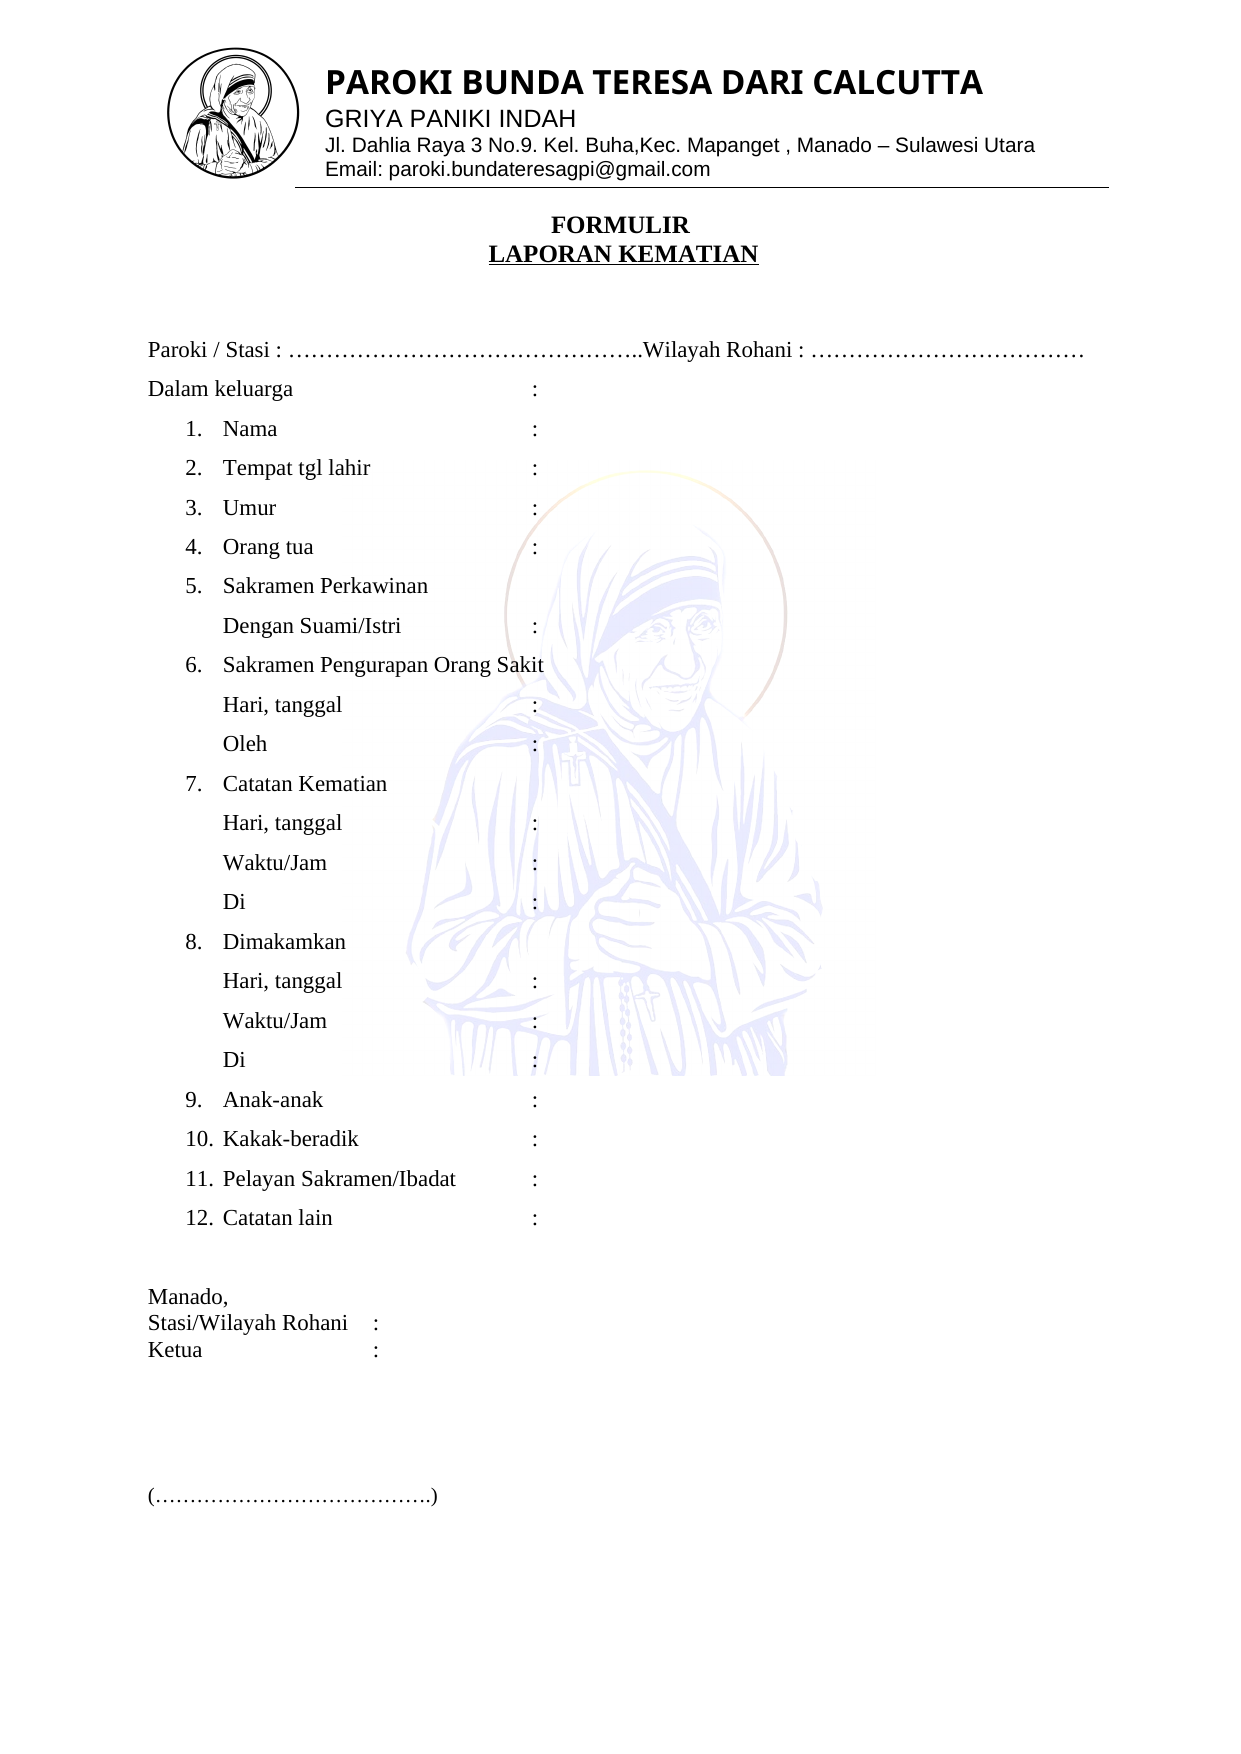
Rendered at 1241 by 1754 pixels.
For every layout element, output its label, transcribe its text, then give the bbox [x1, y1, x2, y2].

list Umur : [185, 493, 1092, 520]
text Dalam keluarga : [148, 375, 1092, 401]
list Hari, tanggal : [223, 967, 1092, 994]
text Paroki / Stasi : ………………………………………..Wilayah Rohani : ……………………………… [148, 336, 1092, 362]
list Tempat tgl lahir : [185, 454, 1092, 480]
list Anak-anak : [185, 1086, 1092, 1112]
text Ketua : [148, 1336, 1092, 1362]
list Oleh : [223, 730, 1092, 757]
list Nama : [185, 414, 1092, 441]
picture [153, 32, 314, 194]
list Dengan Suami/Istri : [223, 612, 1092, 638]
text Stasi/Wilayah Rohani : [148, 1309, 1092, 1336]
list Dimakamkan [185, 928, 1092, 954]
list Sakramen Perkawinan [185, 572, 1092, 599]
text (………………………………….) [148, 1482, 1092, 1507]
text Manado, [148, 1283, 1092, 1309]
list Waktu/Jam : [223, 1007, 1092, 1033]
list Waktu/Jam : [223, 849, 1092, 875]
list Hari, tanggal : [223, 809, 1092, 836]
list Catatan lain : [185, 1204, 1092, 1231]
list Orang tua : [185, 533, 1092, 559]
list Catatan Kematian [185, 770, 1092, 796]
text FORMULIR [148, 210, 1092, 239]
list Di : [223, 888, 1092, 915]
text LAPORAN KEMATIAN [148, 239, 1092, 267]
list Pelayan Sakramen/Ibadat : [185, 1165, 1092, 1191]
list Hari, tanggal : [223, 691, 1092, 717]
list Kakak-beradik : [185, 1125, 1092, 1152]
list Sakramen Pengurapan Orang Sakit [185, 651, 1092, 678]
list Di : [223, 1046, 1092, 1073]
